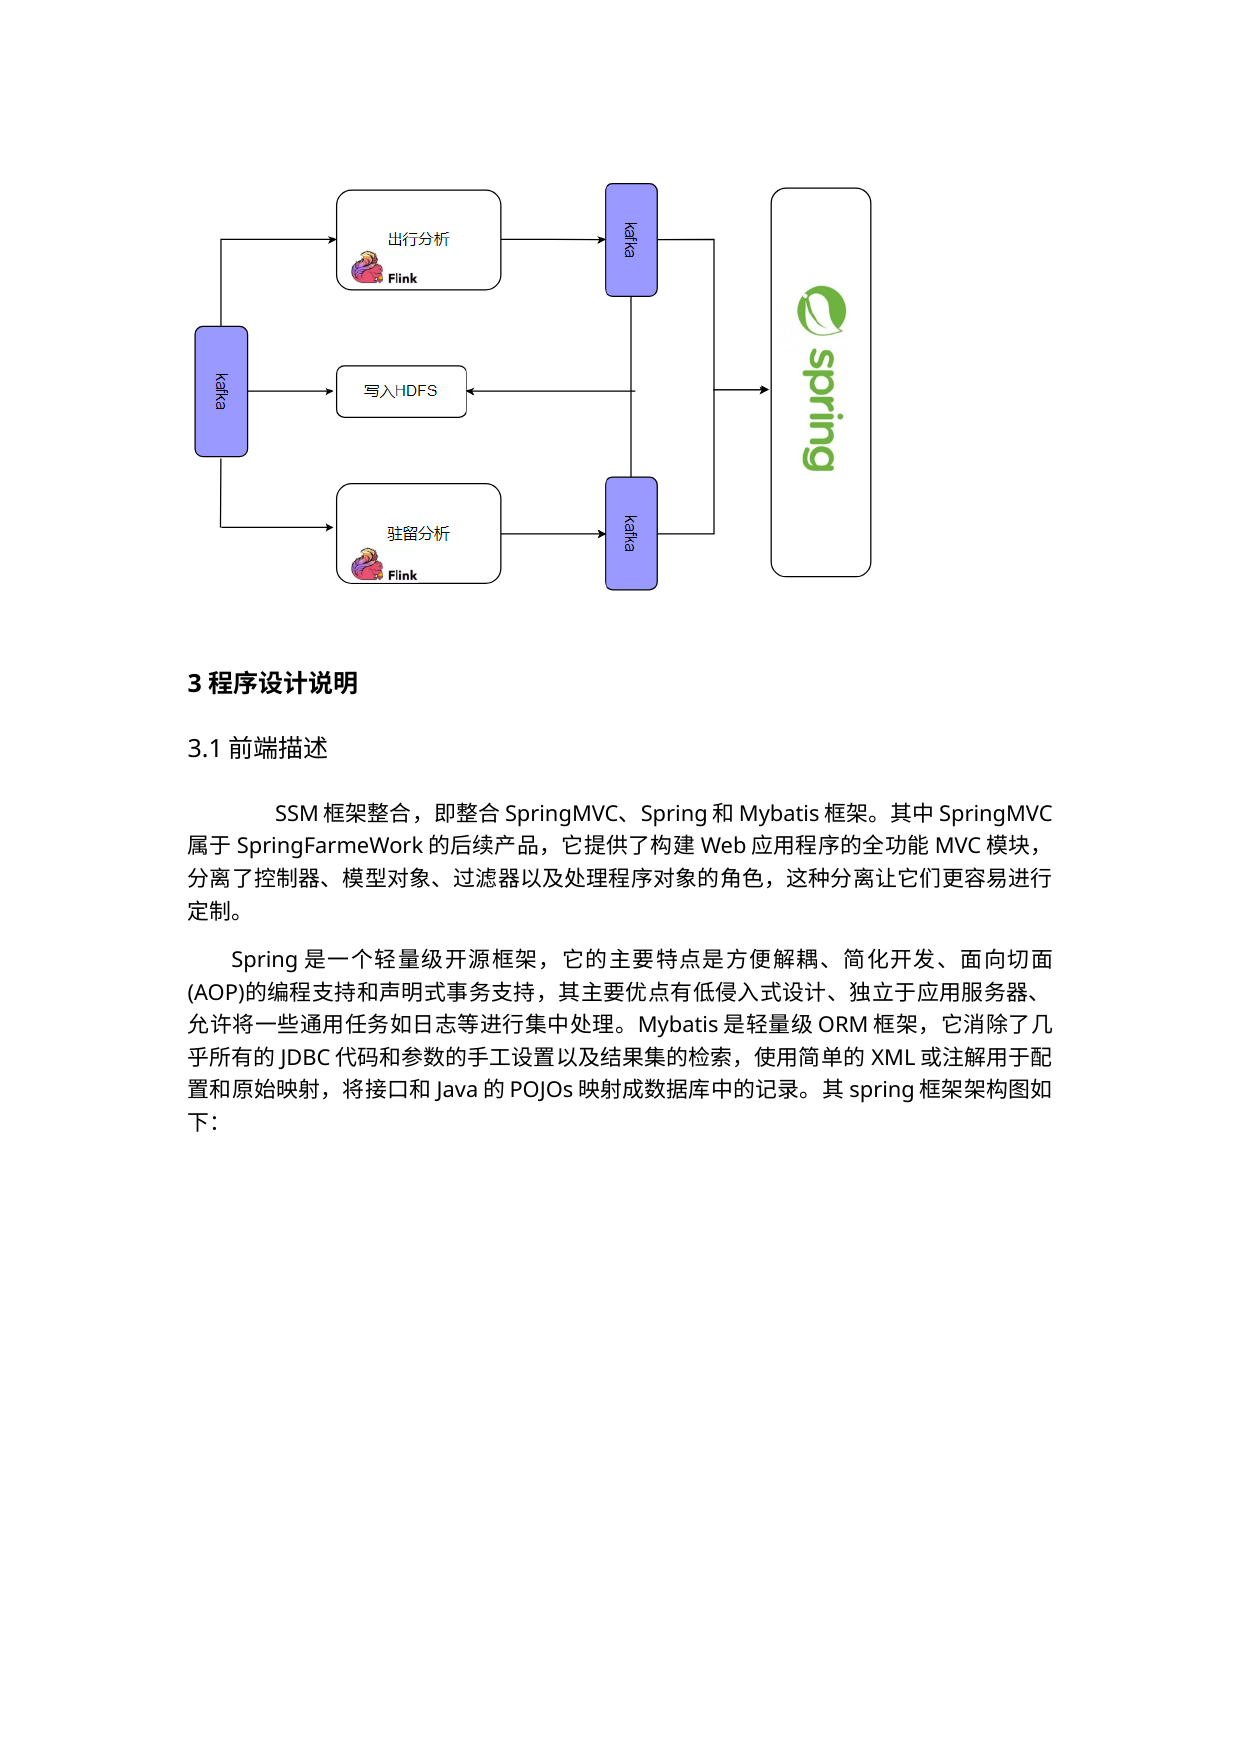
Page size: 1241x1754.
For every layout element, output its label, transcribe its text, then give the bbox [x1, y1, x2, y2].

text Spring是一个轻量级开源框架，它的主要特点是方便解耦、简化开发、面向切面(AOP)的编程支持和声明式事务支持，其主要优点有低侵入式设计、独立于应用服务器、允许将一些通用任务如日志等进行集中处理。Mybatis是轻量级ORM框架，它消除了几乎所有的JDBC代码和参数的手工设置以及结果集的检索，使用简单的XML或注解用于配置和原始映射，将接口和Java的POJOs映射成数据库中的记录。其spring框架架构图如下： [187, 942, 1053, 1137]
subtitle 3 程序设计说明 [187, 649, 1053, 714]
picture [187, 162, 957, 618]
text SSM框架整合，即整合SpringMVC、Spring和Mybatis框架。其中SpringMVC属于SpringFarmeWork的后续产品，它提供了构建Web应用程序的全功能MVC模块，分离了控制器、模型对象、过滤器以及处理程序对象的角色，这种分离让它们更容易进行定制。 [187, 796, 1053, 926]
subtitle 3.1 前端描述 [187, 714, 1053, 779]
